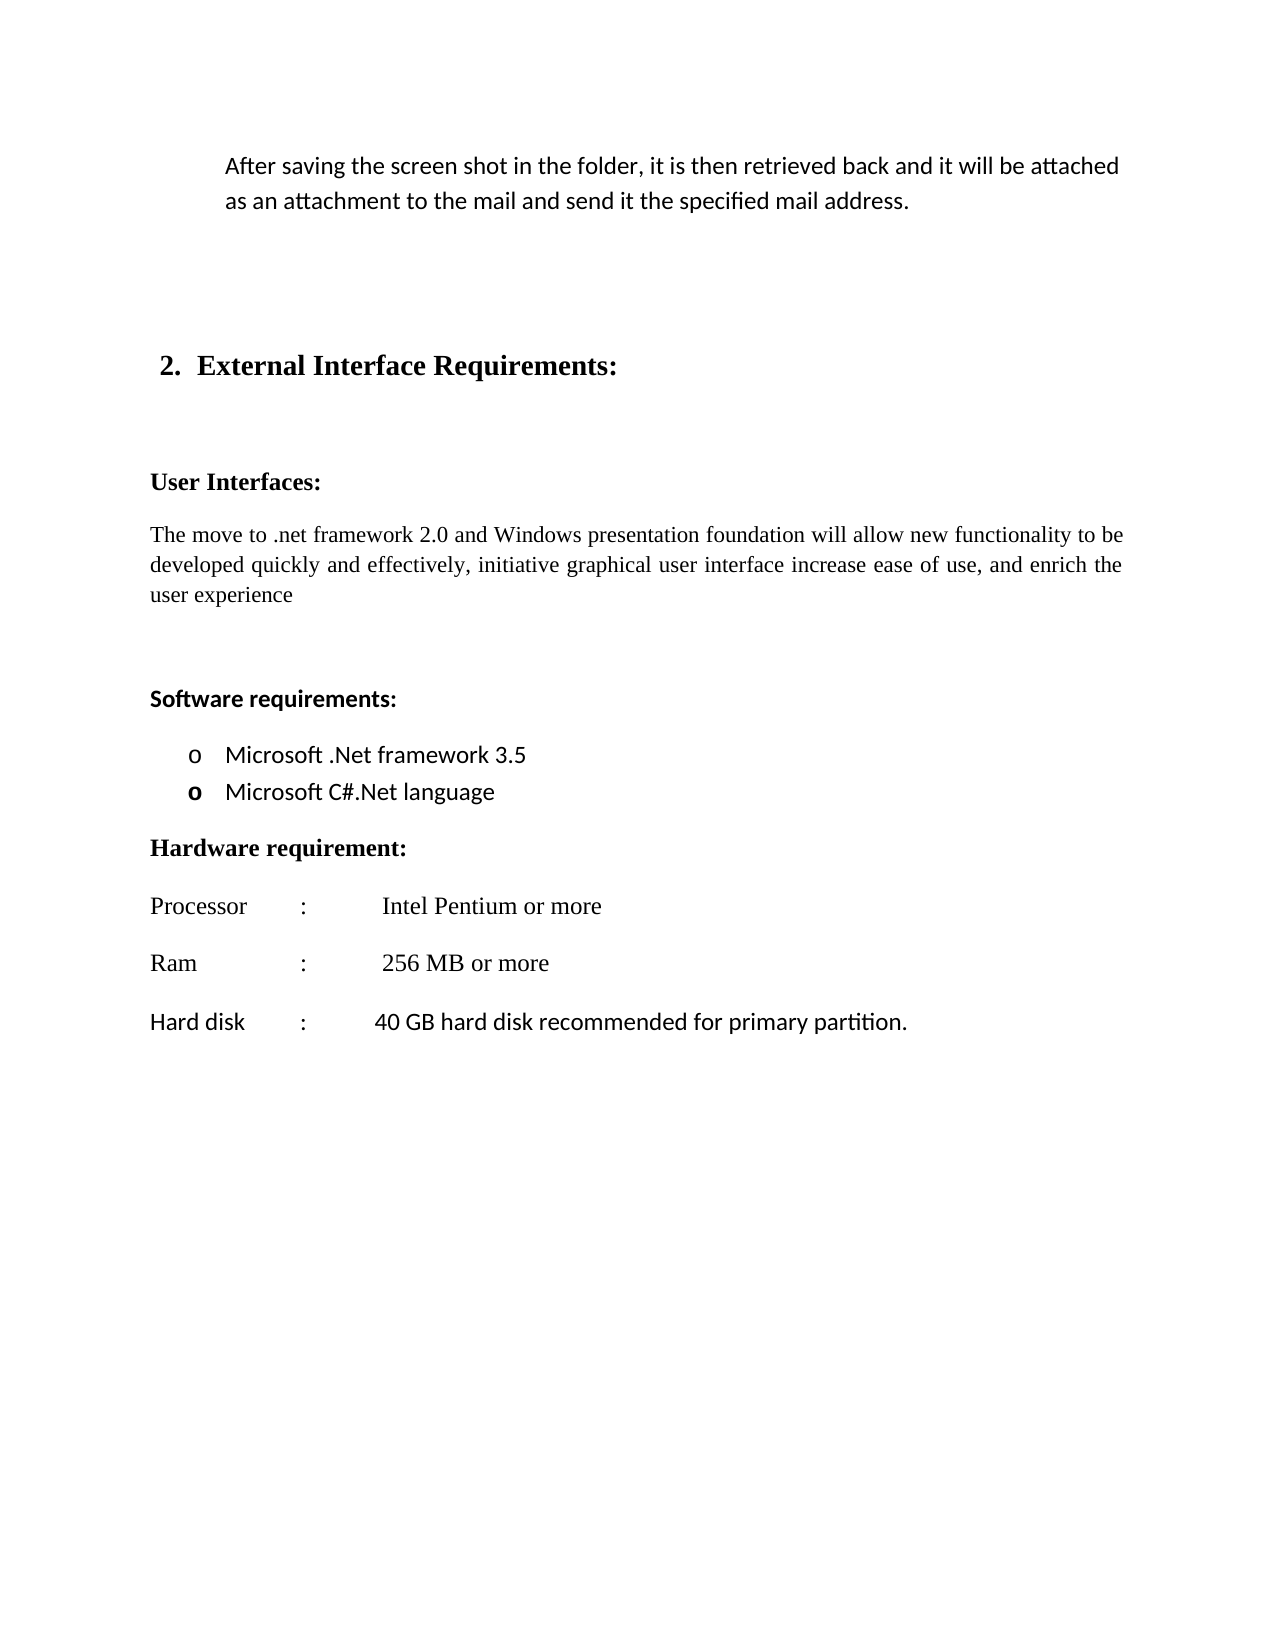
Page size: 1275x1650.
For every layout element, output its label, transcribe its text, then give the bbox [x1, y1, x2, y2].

list Microsoft C#.Net language [187, 776, 1125, 808]
list External Interface Requirements: [159, 348, 1125, 382]
text Ram : 256 MB or more [150, 948, 1125, 977]
text Software requirements: [150, 684, 1125, 714]
text Processor : Intel Pentium or more [150, 891, 1125, 919]
text The move to .net framework 2.0 and Windows presentation foundation will allow new functionality to be developed quickly and effectively, initiative graphical user interface increase ease of use, and enrich the user experience [150, 521, 1125, 608]
subtitle User Interfaces: [150, 467, 1125, 496]
text After saving the screen shot in the folder, it is then retrieved back and it will be attached as an attachment to the mail and send it the specified mail address. [225, 150, 1125, 216]
text Hardware requirement: [150, 833, 1125, 862]
list Microsoft .Net framework 3.5 [187, 739, 1125, 771]
list Hard disk : 40 GB hard disk recommended for primary partition. [150, 1006, 1125, 1036]
